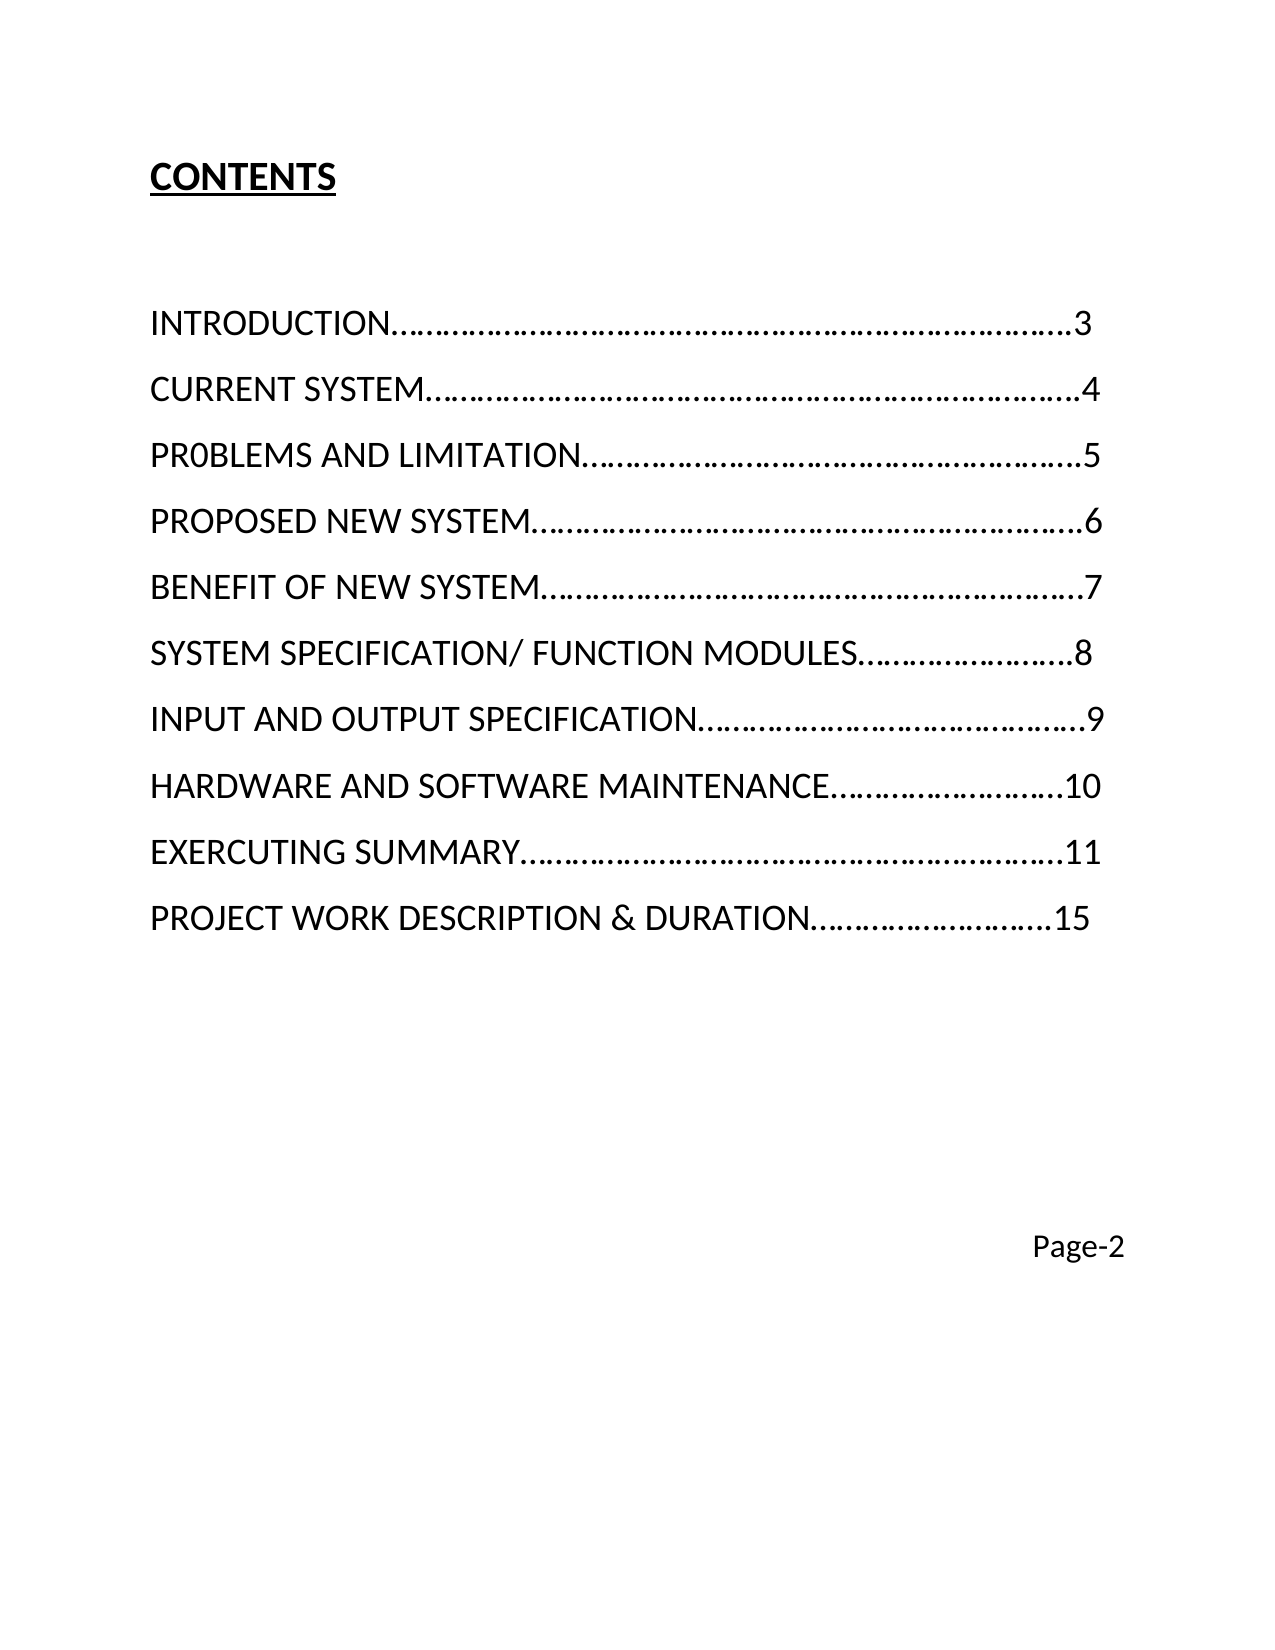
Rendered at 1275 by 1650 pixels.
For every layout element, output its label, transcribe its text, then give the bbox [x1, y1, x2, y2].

text PROPOSED NEW SYSTEM……………………………………………………….6 [150, 497, 1125, 543]
text EXERCUTING SUMMARY………………………………………………………11 [150, 828, 1125, 873]
text CURRENT SYSTEM………………………………………………………………….4 [150, 365, 1125, 411]
text HARDWARE AND SOFTWARE MAINTENANCE………………………10 [150, 762, 1125, 807]
text CONTENTS [150, 150, 1125, 201]
text INPUT AND OUTPUT SPECIFICATION………………………………………9 [150, 695, 1125, 741]
text BENEFIT OF NEW SYSTEM………………………………………………………7 [150, 563, 1125, 609]
text PROJECT WORK DESCRIPTION & DURATION……………………….15 [150, 894, 1125, 940]
text INTRODUCTION…………………………………………………………………….3 [150, 298, 1125, 344]
text SYSTEM SPECIFICATION/ FUNCTION MODULES…………………….8 [150, 629, 1125, 675]
text PR0BLEMS AND LIMITATION………………………………………………….5 [150, 431, 1125, 477]
text Page-2 [150, 1224, 1125, 1265]
